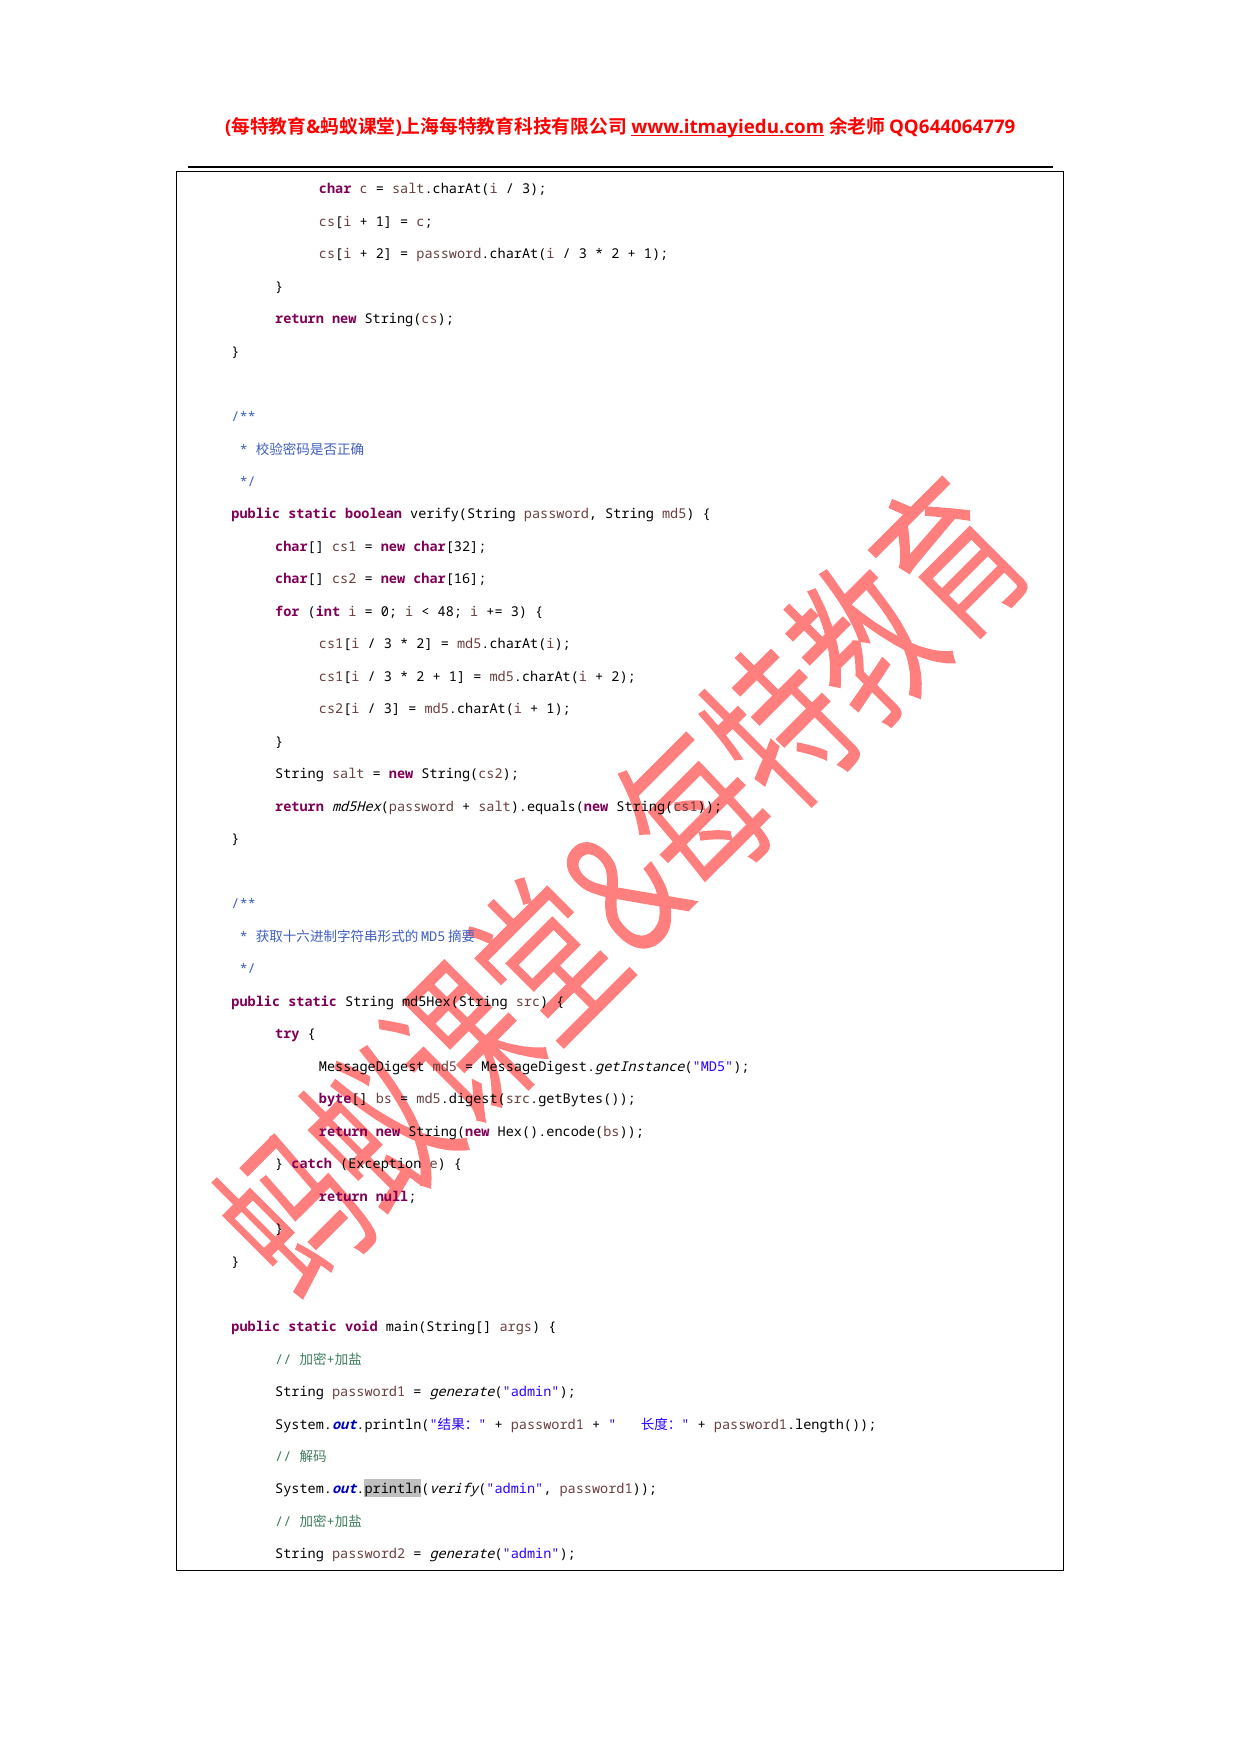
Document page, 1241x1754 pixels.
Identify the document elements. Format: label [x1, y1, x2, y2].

table_header [177, 172, 1063, 1569]
